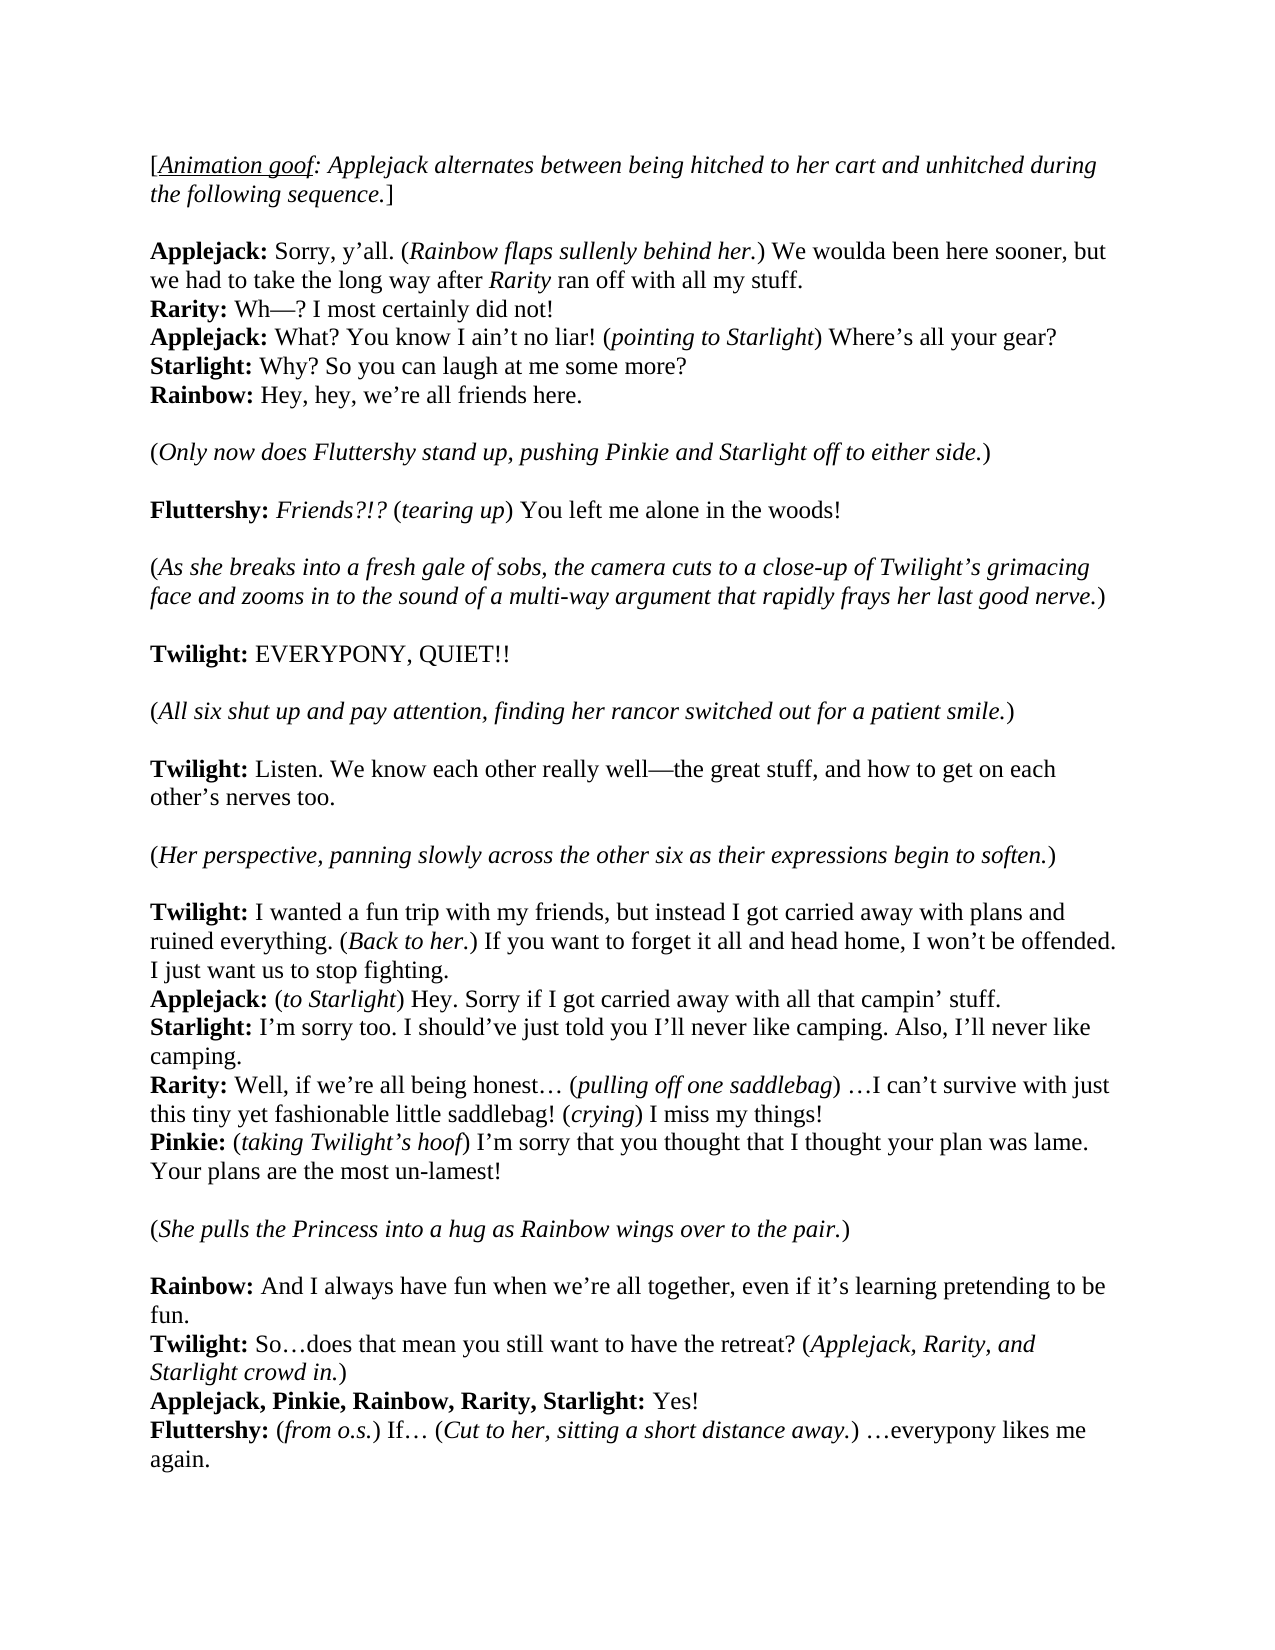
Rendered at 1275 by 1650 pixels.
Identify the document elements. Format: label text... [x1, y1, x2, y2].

text Starlight: Why? So you can laugh at me some more? [150, 351, 1125, 380]
text Rainbow: Hey, hey, we’re all friends here. [150, 380, 1125, 409]
text Twilight: I wanted a fun trip with my friends, but instead I got carried away with plans and ruined everything. (Back to her.) If you want to forget it all and head home, I won’t be offended. I just want us to stop fighting. [150, 897, 1125, 984]
text [Animation goof: Applejack alternates between being hitched to her cart and unhitched during the following sequence.] [150, 150, 1125, 207]
text (As she breaks into a fresh gale of sobs, the camera cuts to a close-up of Twilight’s grimacing face and zooms in to the sound of a multi-way argument that rapidly frays her last good nerve.) [150, 552, 1125, 610]
text Twilight: So…does that mean you still want to have the retreat? (Applejack, Rarity, and Starlight crowd in.) [150, 1329, 1125, 1386]
text Rarity: Wh—? I most certainly did not! [150, 294, 1125, 322]
text Pinkie: (taking Twilight’s hoof) I’m sorry that you thought that I thought your plan was lame. Your plans are the most un-lamest! [150, 1127, 1125, 1185]
text Fluttershy: (from o.s.) If… (Cut to her, sitting a short distance away.) …everypony likes me again. [150, 1415, 1125, 1472]
text Twilight: EVERYPONY, QUIET!! [150, 639, 1125, 667]
text Rarity: Well, if we’re all being honest… (pulling off one saddlebag) …I can’t survive with just this tiny yet fashionable little saddlebag! (crying) I miss my things! [150, 1070, 1125, 1127]
text Twilight: Listen. We know each other really well—the great stuff, and how to get on each other’s nerves too. [150, 754, 1125, 811]
text (All six shut up and pay attention, finding her rancor switched out for a patient smile.) [150, 696, 1125, 725]
text Fluttershy: Friends?!? (tearing up) You left me alone in the woods! [150, 495, 1125, 524]
text Applejack: (to Starlight) Hey. Sorry if I got carried away with all that campin’ stuff. [150, 984, 1125, 1012]
text Applejack: What? You know I ain’t no liar! (pointing to Starlight) Where’s all your gear? [150, 322, 1125, 351]
text (She pulls the Princess into a hug as Rainbow wings over to the pair.) [150, 1214, 1125, 1242]
text Applejack, Pinkie, Rainbow, Rarity, Starlight: Yes! [150, 1386, 1125, 1415]
text Starlight: I’m sorry too. I should’ve just told you I’ll never like camping. Also, I’ll never like camping. [150, 1012, 1125, 1070]
text (Her perspective, panning slowly across the other six as their expressions begin to soften.) [150, 840, 1125, 869]
text Rainbow: And I always have fun when we’re all together, even if it’s learning pretending to be fun. [150, 1271, 1125, 1329]
text (Only now does Fluttershy stand up, pushing Pinkie and Starlight off to either side.) [150, 437, 1125, 466]
text Applejack: Sorry, y’all. (Rainbow flaps sullenly behind her.) We woulda been here sooner, but we had to take the long way after Rarity ran off with all my stuff. [150, 236, 1125, 294]
